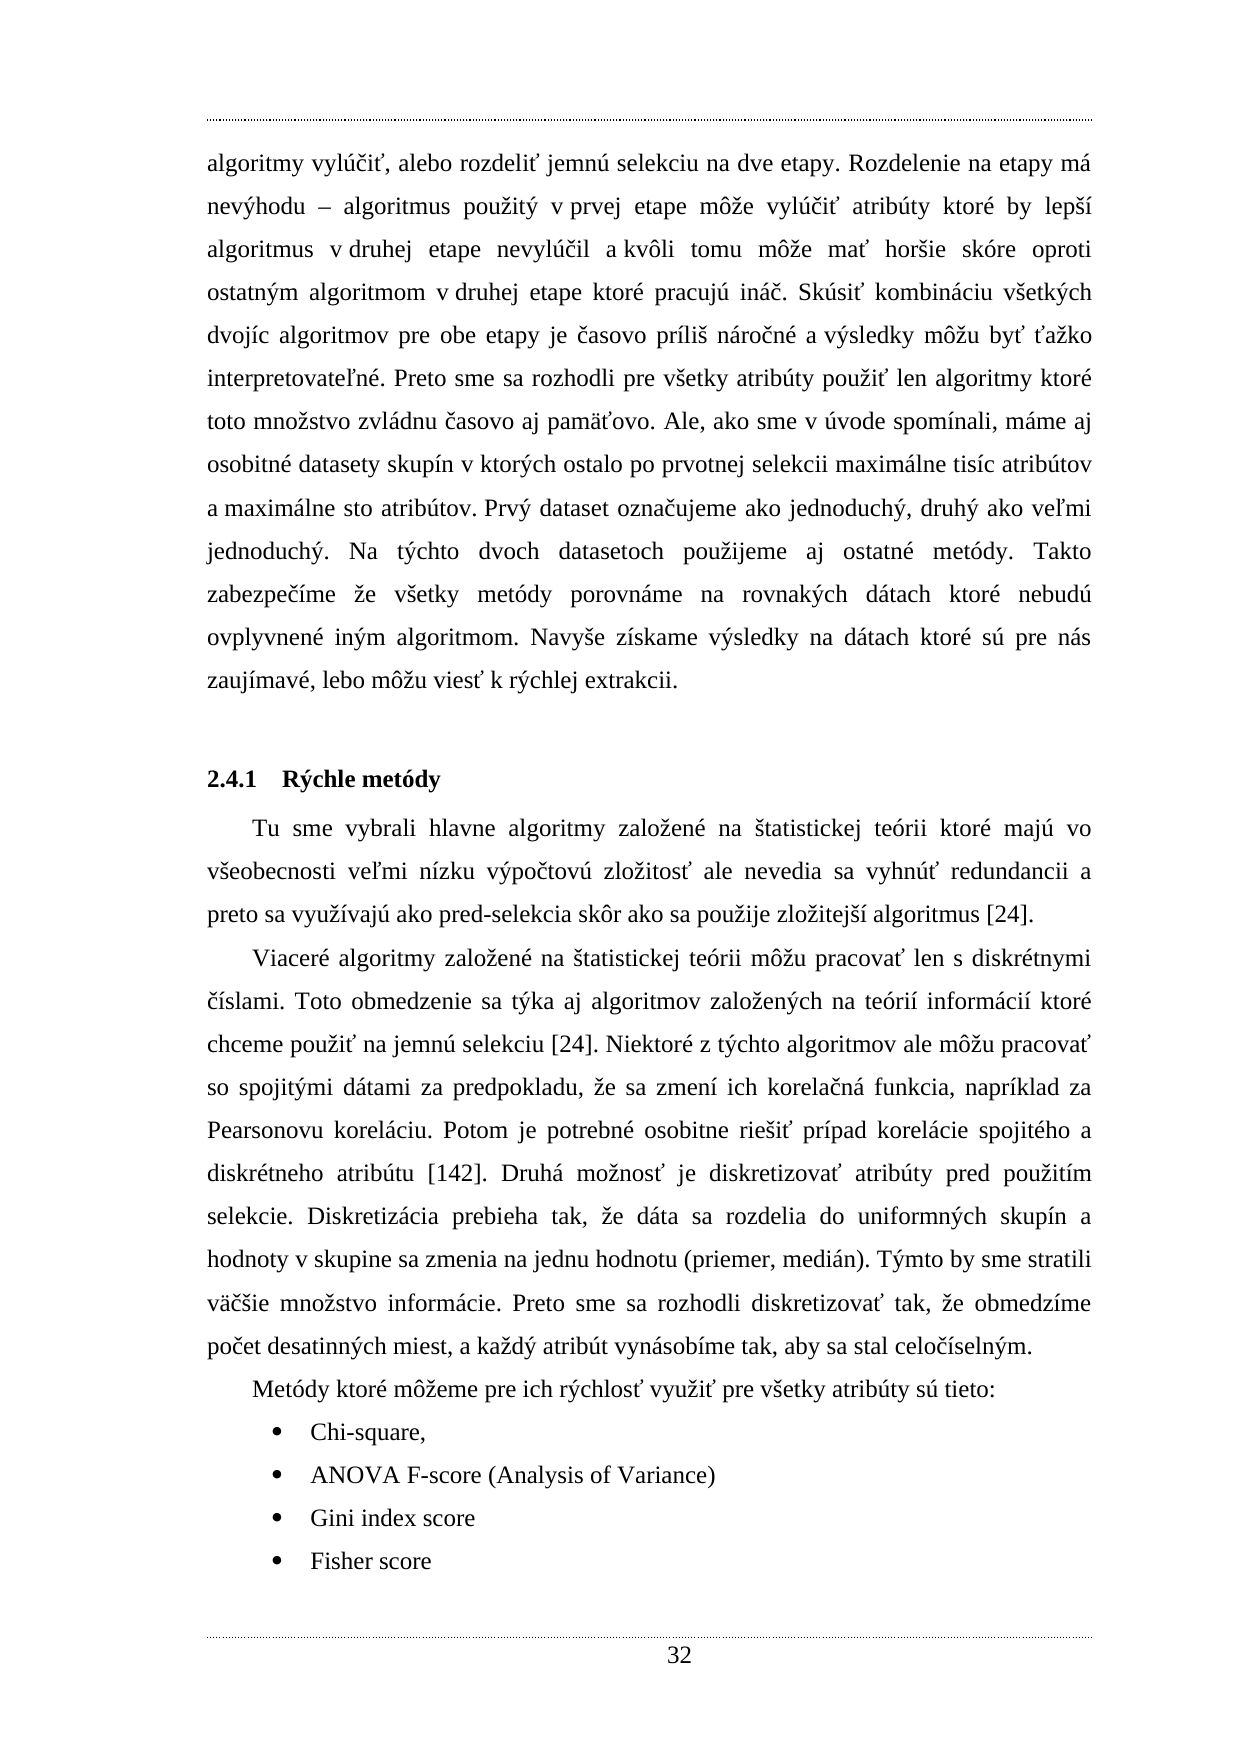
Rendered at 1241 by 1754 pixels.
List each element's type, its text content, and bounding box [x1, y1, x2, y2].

text Metódy ktoré môžeme pre ich rýchlosť využiť pre všetky atribúty sú tieto: [207, 1374, 1092, 1403]
text Tu sme vybrali hlavne algoritmy založené na štatistickej teórii ktoré majú vo všeobecnosti veľmi nízku výpočtovú zložitosť ale nevedia sa vyhnúť redundancii a preto sa využívajú ako pred-selekcia skôr ako sa použije zložitejší algoritmus [24]. [207, 813, 1092, 928]
text Viaceré algoritmy založené na štatistickej teórii môžu pracovať len s diskrétnymi číslami. Toto obmedzenie sa týka aj algoritmov založených na teórií informácií ktoré chceme použiť na jemnú selekciu [24]. Niektoré z týchto algoritmov ale môžu pracovať so spojitými dátami za predpokladu, že sa zmení ich korelačná funkcia, napríklad za Pearsonovu koreláciu. Potom je potrebné osobitne riešiť prípad korelácie spojitého a diskrétneho atribútu [142]. Druhá možnosť je diskretizovať atribúty pred použitím selekcie. Diskretizácia prebieha tak, že dáta sa rozdelia do uniformných skupín a hodnoty v skupine sa zmenia na jednu hodnotu (priemer, medián). Týmto by sme stratili väčšie množstvo informácie. Preto sme sa rozhodli diskretizovať tak, že obmedzíme počet desatinných miest, a každý atribút vynásobíme tak, aby sa stal celočíselným. [207, 943, 1092, 1359]
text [207, 148, 1092, 694]
list Fisher score [273, 1546, 1092, 1575]
text Rýchle metódy [207, 764, 1092, 793]
list Gini index score [273, 1503, 1092, 1532]
list ANOVA F-score (Analysis of Variance) [273, 1460, 1092, 1489]
list Chi-square, [273, 1417, 1092, 1446]
